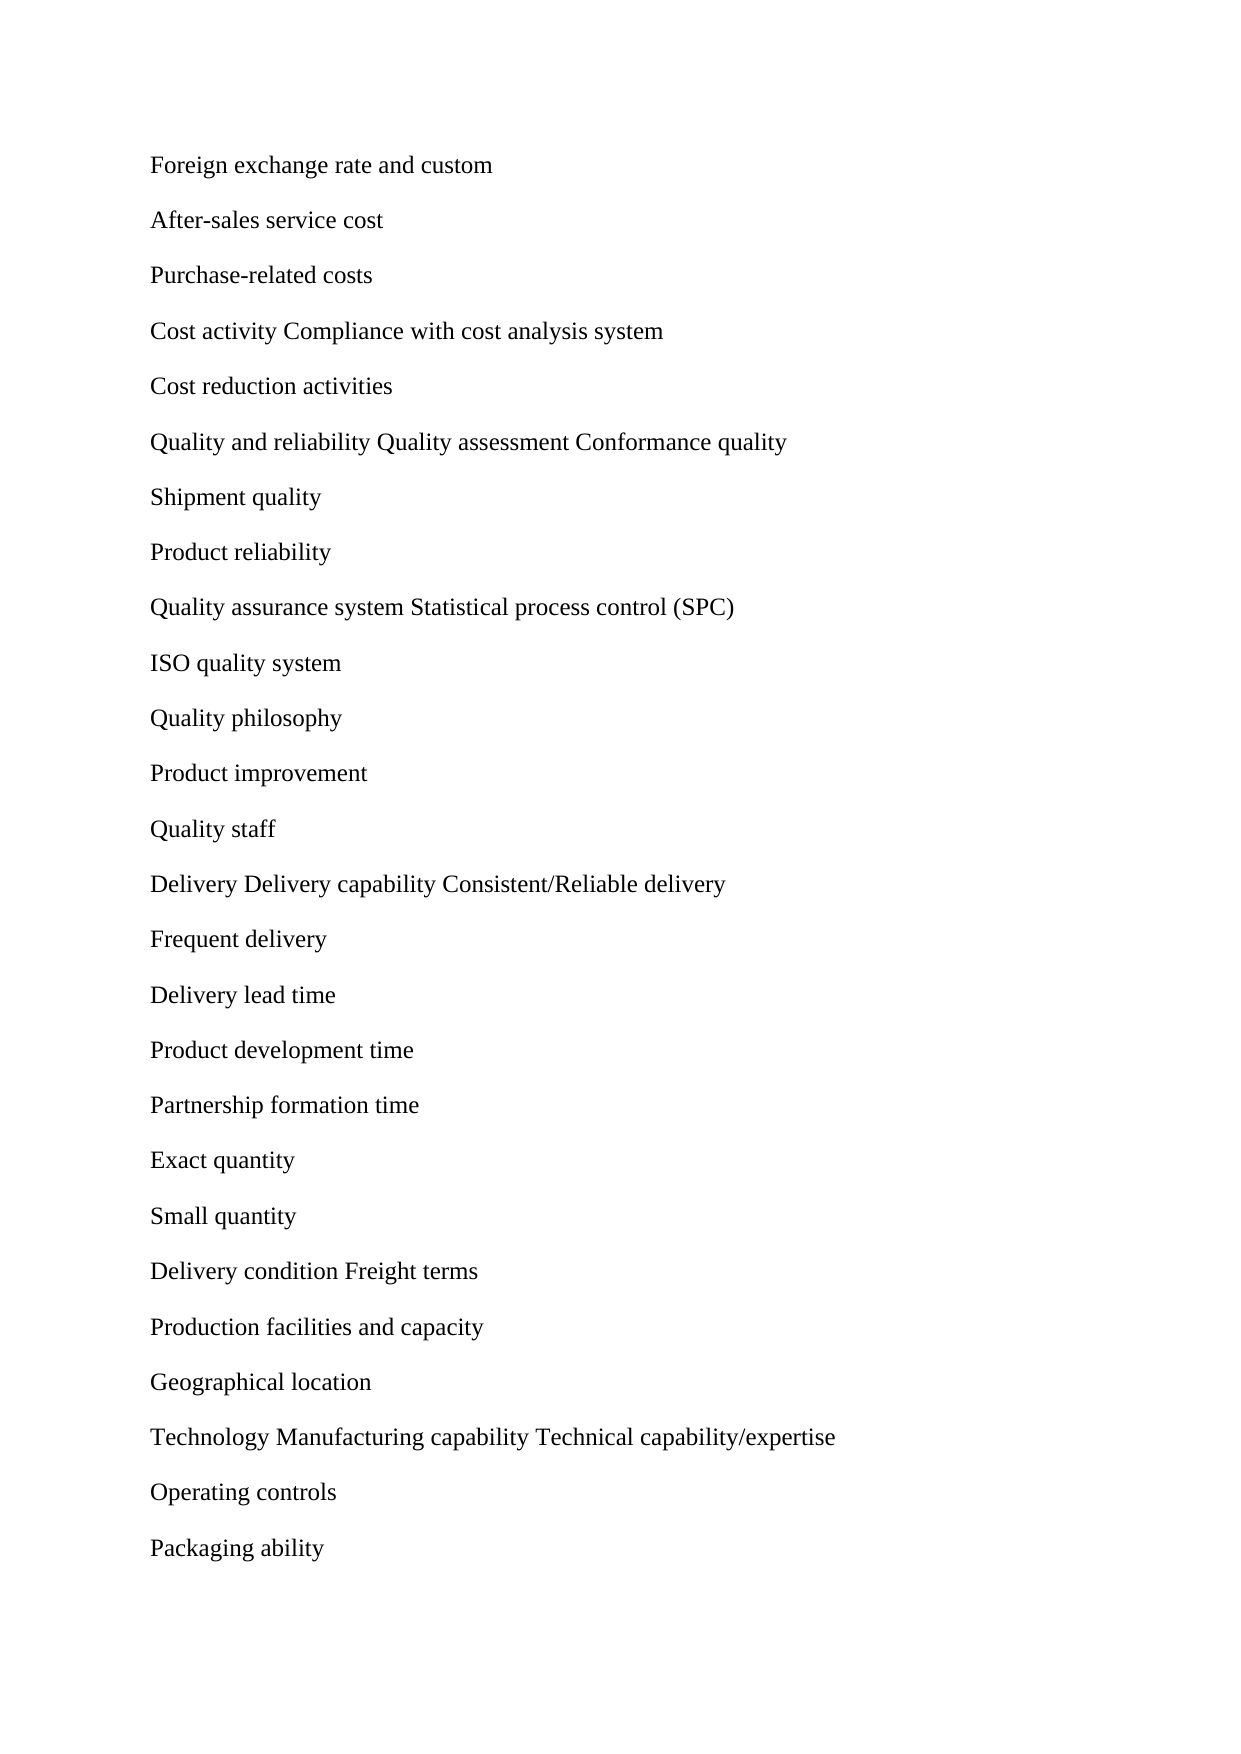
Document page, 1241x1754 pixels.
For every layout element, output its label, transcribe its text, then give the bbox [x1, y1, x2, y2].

text Small quantity [150, 1201, 1090, 1230]
text Product reliability [150, 537, 1090, 566]
text Exact quantity [150, 1146, 1090, 1174]
text Production facilities and capacity [150, 1312, 1090, 1340]
text Shipment quality [150, 482, 1090, 511]
text Quality staff [150, 814, 1090, 842]
text Foreign exchange rate and custom [150, 150, 1090, 179]
text Product development time [150, 1035, 1090, 1064]
text Technology Manufacturing capability Technical capability/expertise [150, 1422, 1090, 1451]
text Cost activity Compliance with cost analysis system [150, 316, 1090, 345]
text After-sales service cost [150, 205, 1090, 234]
text Packaging ability [150, 1533, 1090, 1562]
text Partnership formation time [150, 1090, 1090, 1119]
text Purchase-related costs [150, 261, 1090, 289]
text ISO quality system [150, 648, 1090, 677]
text Delivery lead time [150, 980, 1090, 1008]
text Delivery Delivery capability Consistent/Reliable delivery [150, 869, 1090, 898]
text Frequent delivery [150, 924, 1090, 953]
text Product improvement [150, 758, 1090, 787]
text Operating controls [150, 1477, 1090, 1506]
text Quality assurance system Statistical process control (SPC) [150, 592, 1090, 621]
text Geographical location [150, 1367, 1090, 1396]
text Quality philosophy [150, 703, 1090, 732]
text Quality and reliability Quality assessment Conformance quality [150, 427, 1090, 455]
text Cost reduction activities [150, 371, 1090, 400]
text Delivery condition Freight terms [150, 1256, 1090, 1285]
